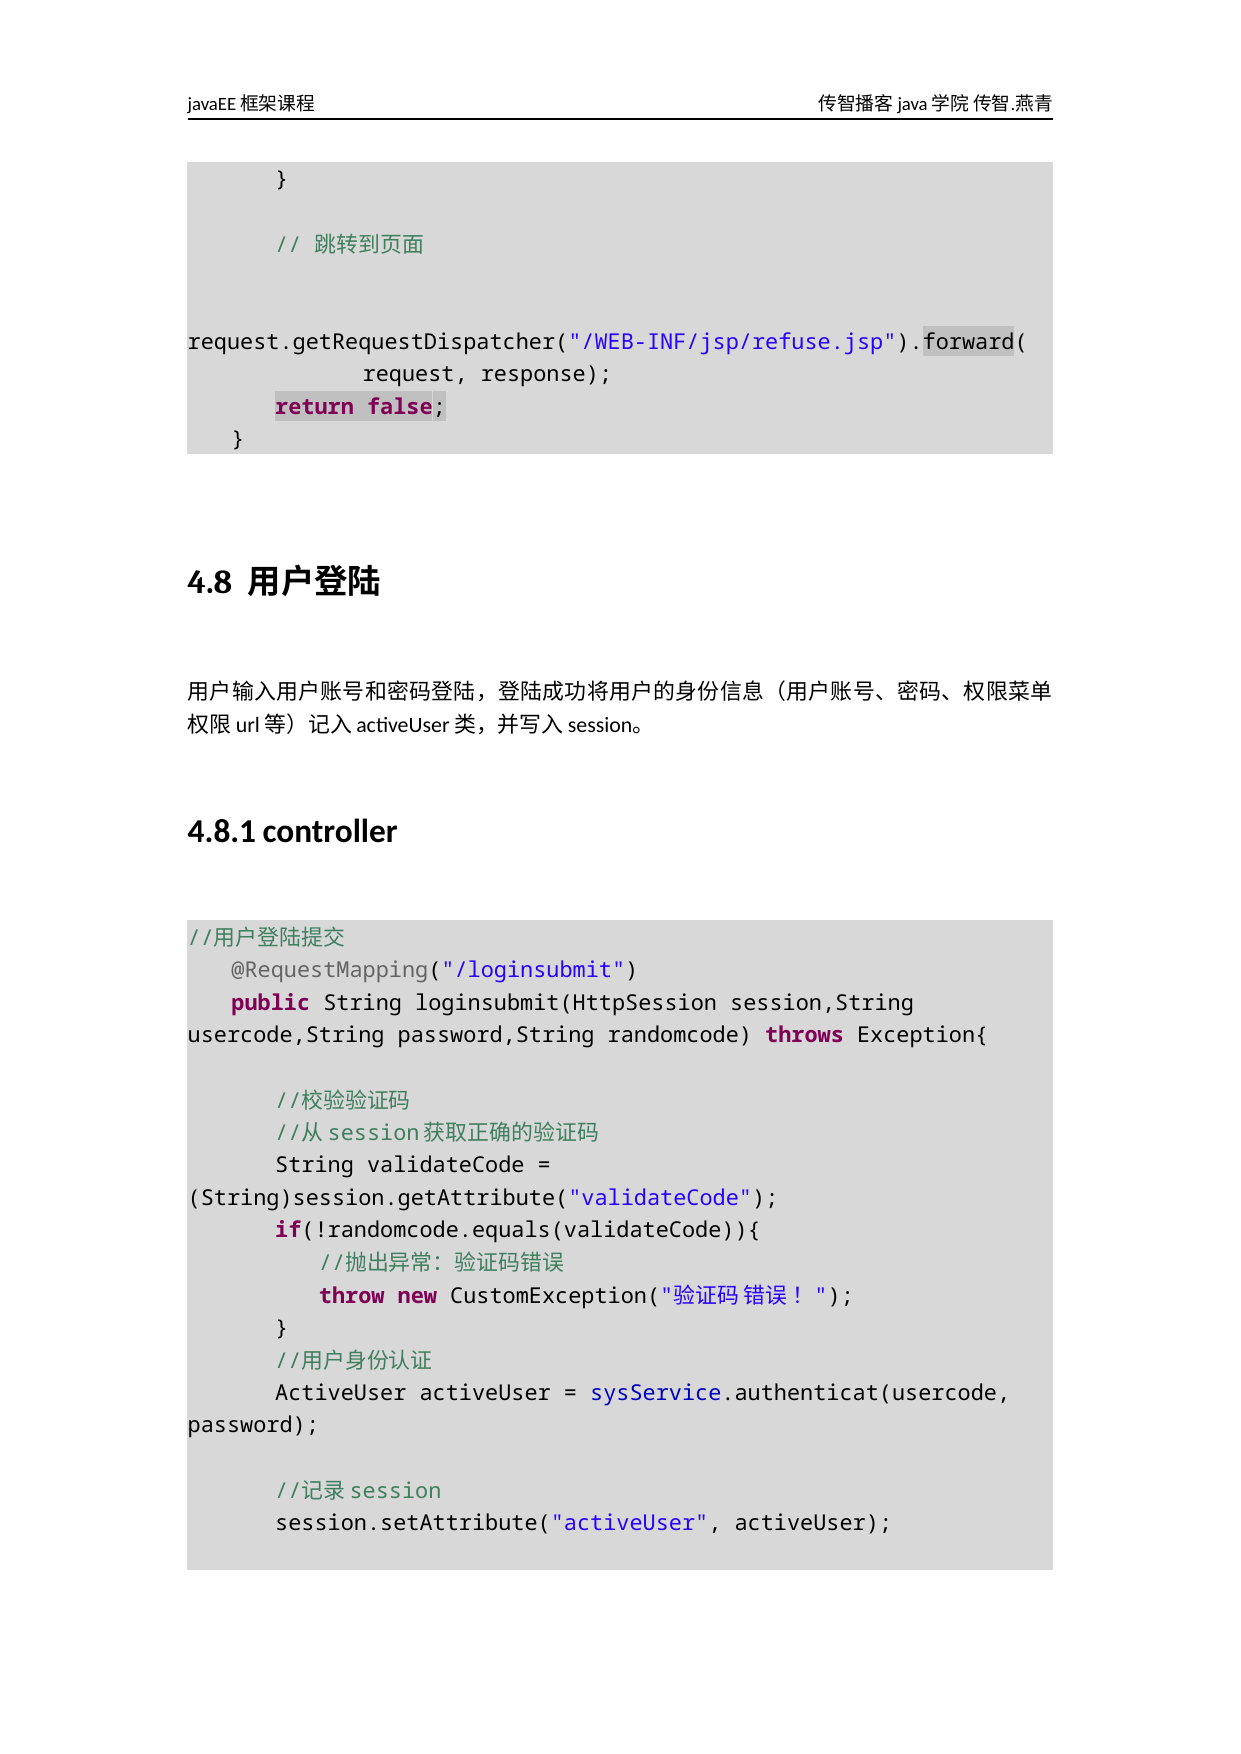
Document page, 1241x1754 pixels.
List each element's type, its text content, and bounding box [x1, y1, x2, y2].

text throw new CustomException("验证码 错误 ！"); [187, 1278, 1053, 1310]
text //抛出异常：验证码错误 [187, 1245, 1053, 1278]
text //用户登陆提交 [187, 920, 1053, 953]
text @RequestMapping("/loginsubmit") [187, 953, 1053, 985]
text //用户身份认证 [187, 1343, 1053, 1375]
text session.setAttribute("activeUser", activeUser); [187, 1505, 1053, 1538]
text public String loginsubmit(HttpSession session,String usercode,String password,String randomcode) throws Exception{ [187, 985, 1053, 1050]
text String validateCode = (String)session.getAttribute("validateCode"); [187, 1148, 1053, 1213]
text //校验验证码 [187, 1083, 1053, 1115]
text ActiveUser activeUser = sysService.authenticat(usercode, password); [187, 1375, 1053, 1440]
text request, response); [187, 357, 1053, 389]
text } [187, 422, 1053, 454]
text if(!randomcode.equals(validateCode)){ [187, 1213, 1053, 1245]
text //记录session [187, 1473, 1053, 1505]
subtitle 用户登陆 [187, 547, 1053, 612]
text 用户输入用户账号和密码登陆，登陆成功将用户的身份信息（用户账号、密码、权限菜单、权限url等）记入activeUser类，并写入session。 [187, 674, 1053, 739]
text } [187, 162, 1053, 194]
text //从session获取正确的验证码 [187, 1115, 1053, 1148]
text } [187, 1310, 1053, 1343]
subtitle controller [187, 798, 1053, 863]
text return false; [187, 389, 1053, 422]
text request.getRequestDispatcher("/WEB-INF/jsp/refuse.jsp").forward( [187, 259, 1053, 357]
text // 跳转到页面 [187, 227, 1053, 259]
